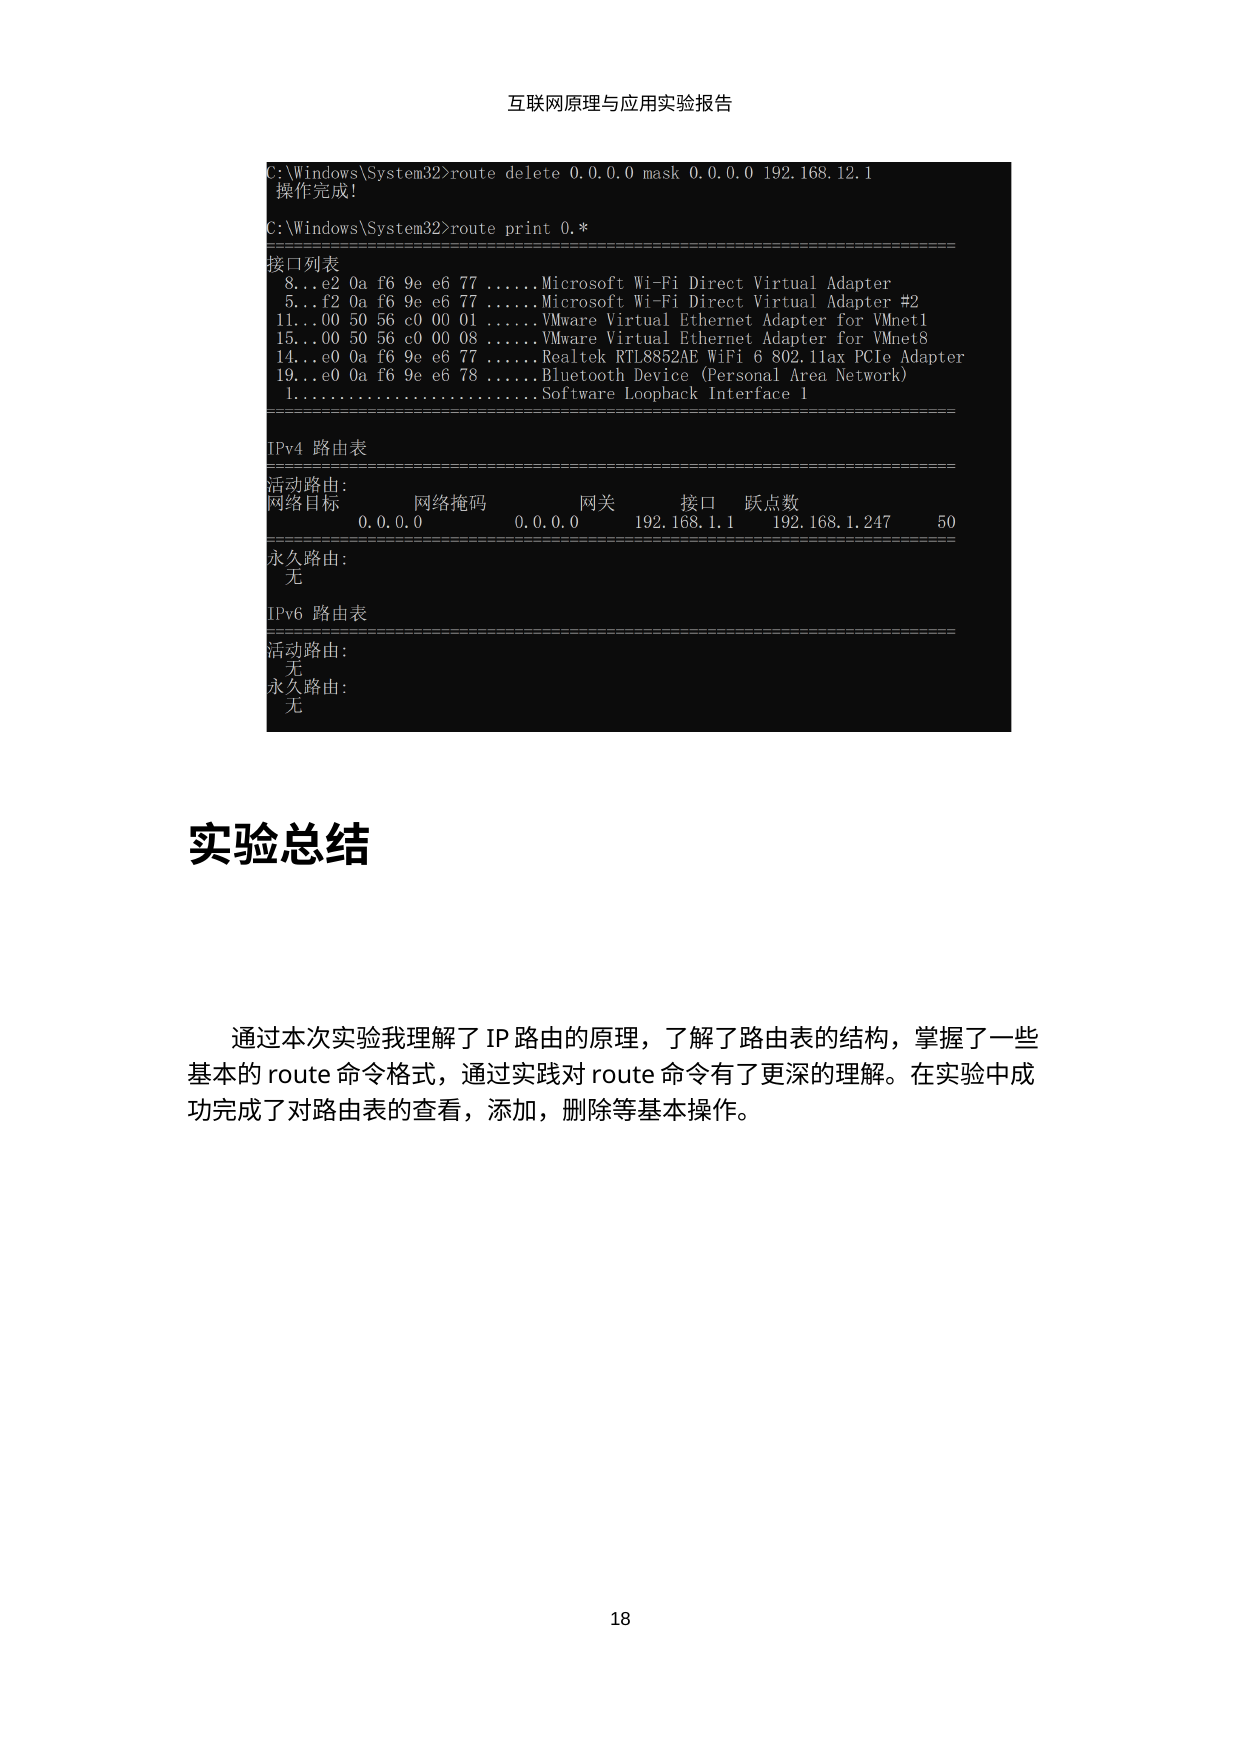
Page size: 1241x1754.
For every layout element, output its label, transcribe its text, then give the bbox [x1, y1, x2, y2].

text 通过本次实验我理解了IP路由的原理，了解了路由表的结构，掌握了一些基本的route命令格式，通过实践对route命令有了更深的理解。在实验中成功完成了对路由表的查看，添加，删除等基本操作。 [187, 1018, 1053, 1127]
picture [266, 162, 1012, 732]
subtitle 实验总结 [187, 793, 1053, 890]
